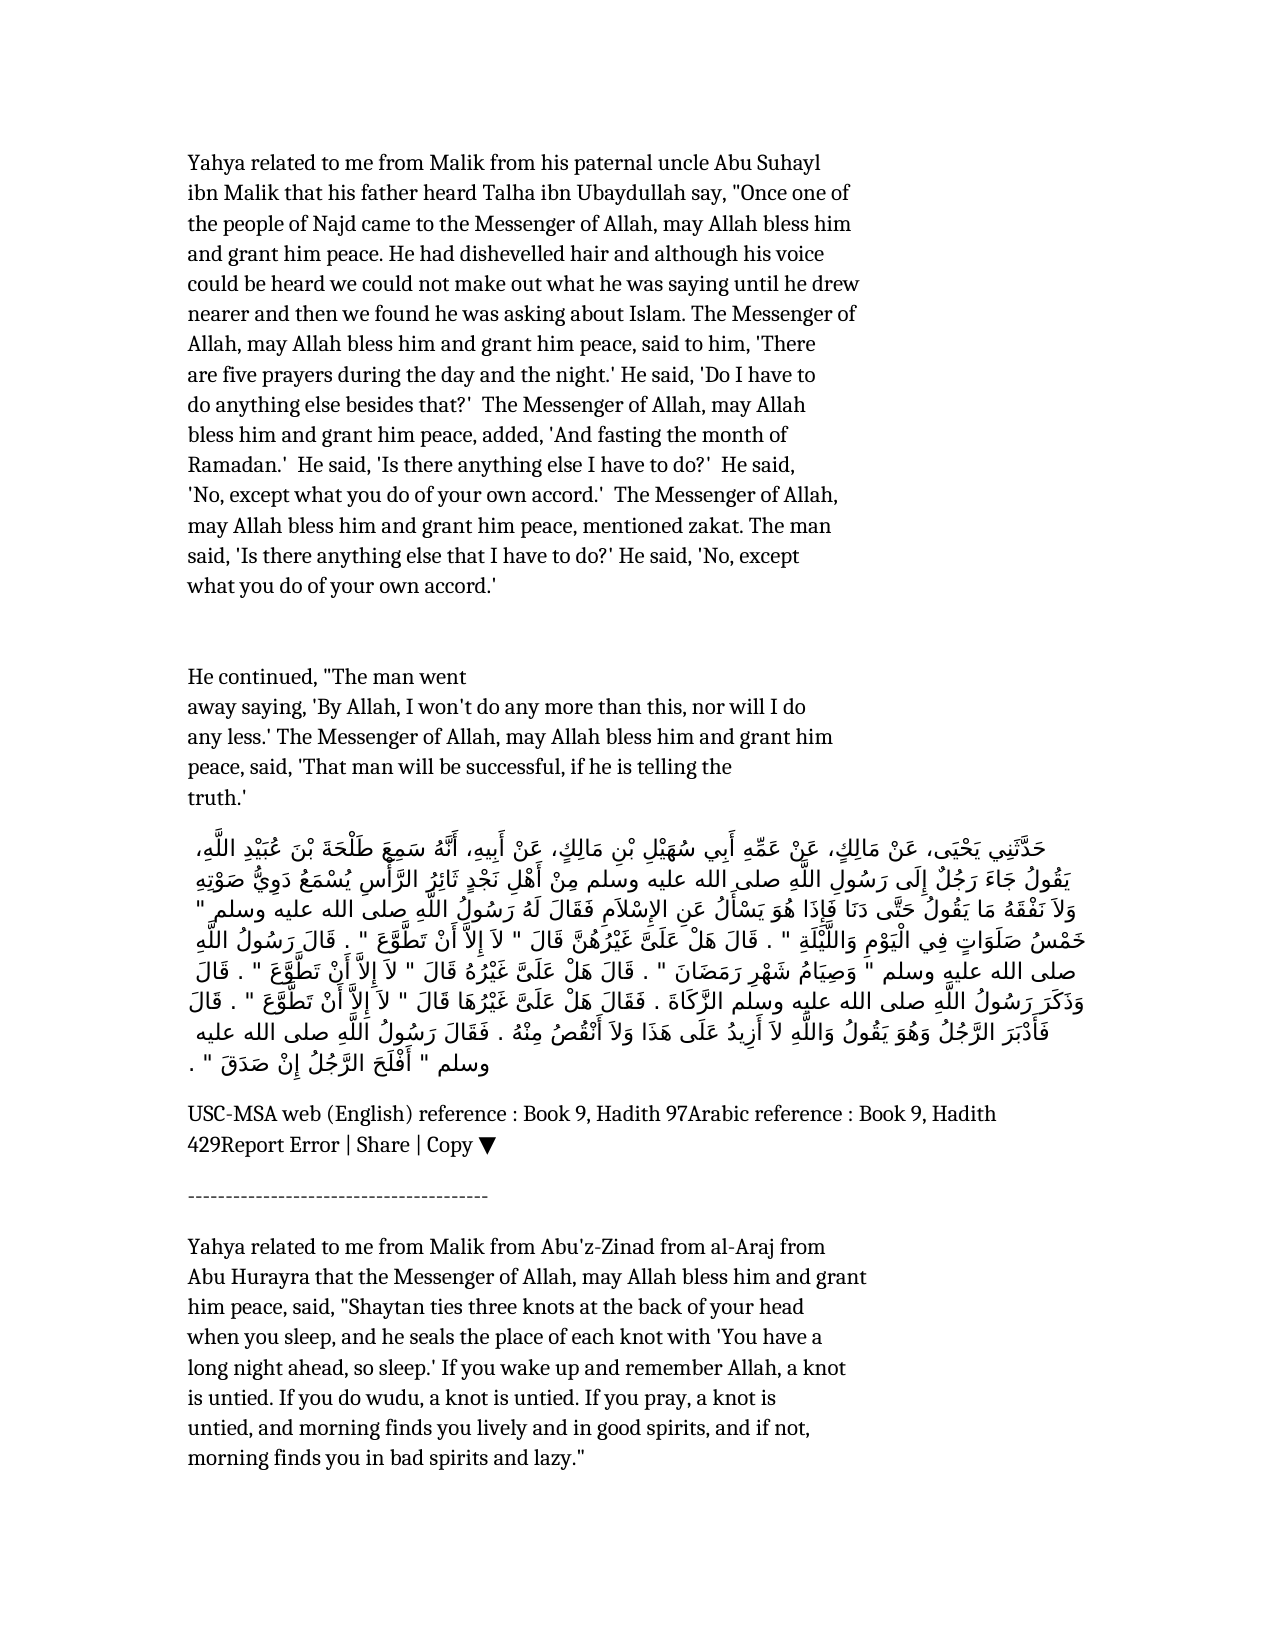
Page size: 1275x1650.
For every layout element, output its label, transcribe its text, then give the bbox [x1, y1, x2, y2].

text حَدَّثَنِي يَحْيَى، عَنْ مَالِكٍ، عَنْ عَمِّهِ أَبِي سُهَيْلِ بْنِ مَالِكٍ، عَنْ أَبِيهِ، أَنَّهُ سَمِعَ طَلْحَةَ بْنَ عُبَيْدِ اللَّهِ، يَقُولُ جَاءَ رَجُلٌ إِلَى رَسُولِ اللَّهِ صلى الله عليه وسلم مِنْ أَهْلِ نَجْدٍ ثَائِرُ الرَّأْسِ يُسْمَعُ دَوِيُّ صَوْتِهِ وَلاَ نَفْقَهُ مَا يَقُولُ حَتَّى دَنَا فَإِذَا هُوَ يَسْأَلُ عَنِ الإِسْلاَمِ فَقَالَ لَهُ رَسُولُ اللَّهِ صلى الله عليه وسلم ‏"‏ خَمْسُ صَلَوَاتٍ فِي الْيَوْمِ وَاللَّيْلَةِ ‏"‏ ‏.‏ قَالَ هَلْ عَلَىَّ غَيْرُهُنَّ قَالَ ‏"‏ لاَ إِلاَّ أَنْ تَطَّوَّعَ ‏"‏ ‏.‏ قَالَ رَسُولُ اللَّهِ صلى الله عليه وسلم ‏"‏ وَصِيَامُ شَهْرِ رَمَضَانَ ‏"‏ ‏.‏ قَالَ هَلْ عَلَىَّ غَيْرُهُ قَالَ ‏"‏ لاَ إِلاَّ أَنْ تَطَّوَّعَ ‏"‏ ‏.‏ قَالَ وَذَكَرَ رَسُولُ اللَّهِ صلى الله عليه وسلم الزَّكَاةَ ‏.‏ فَقَالَ هَلْ عَلَىَّ غَيْرُهَا قَالَ ‏"‏ لاَ إِلاَّ أَنْ تَطَّوَّعَ ‏"‏ ‏.‏ قَالَ فَأَدْبَرَ الرَّجُلُ وَهُوَ يَقُولُ وَاللَّهِ لاَ أَزِيدُ عَلَى هَذَا وَلاَ أَنْقُصُ مِنْهُ ‏.‏ فَقَالَ رَسُولُ اللَّهِ صلى الله عليه وسلم ‏"‏ أَفْلَحَ الرَّجُلُ إِنْ صَدَقَ ‏"‏ ‏.‏ [187, 835, 1087, 1076]
text ---------------------------------------- [187, 1182, 1087, 1209]
text USC-MSA web (English) reference : Book 9, Hadith 97Arabic reference : Book 9, Hadith 429Report Error | Share | Copy ▼ [187, 1101, 1087, 1158]
text Yahya related to me from Malik from Abu'z-Zinad from al-Araj from Abu Hurayra that the Messenger of Allah, may Allah bless him and grant him peace, said, "Shaytan ties three knots at the back of your head when you sleep, and he seals the place of each knot with 'You have a long night ahead, so sleep.' If you wake up and remember Allah, a knot is untied. If you do wudu, a knot is untied. If you pray, a knot is untied, and morning finds you lively and in good spirits, and if not, morning finds you in bad spirits and lazy." [187, 1233, 1087, 1471]
text Yahya related to me from Malik from his paternal uncle Abu Suhayl ibn Malik that his father heard Talha ibn Ubaydullah say, "Once one of the people of Najd came to the Messenger of Allah, may Allah bless him and grant him peace. He had dishevelled hair and although his voice could be heard we could not make out what he was saying until he drew nearer and then we found he was asking about Islam. The Messenger of Allah, may Allah bless him and grant him peace, said to him, 'There are five prayers during the day and the night.' He said, 'Do I have to do anything else besides that?' The Messenger of Allah, may Allah bless him and grant him peace, added, 'And fasting the month of Ramadan.' He said, 'Is there anything else I have to do?' He said, 'No, except what you do of your own accord.' The Messenger of Allah, may Allah bless him and grant him peace, mentioned zakat. The man said, 'Is there anything else that I have to do?' He said, 'No, except what you do of your own accord.' He continued, "The man went away saying, 'By Allah, I won't do any more than this, nor will I do any less.' The Messenger of Allah, may Allah bless him and grant him peace, said, 'That man will be successful, if he is telling the truth.' [187, 150, 1087, 811]
